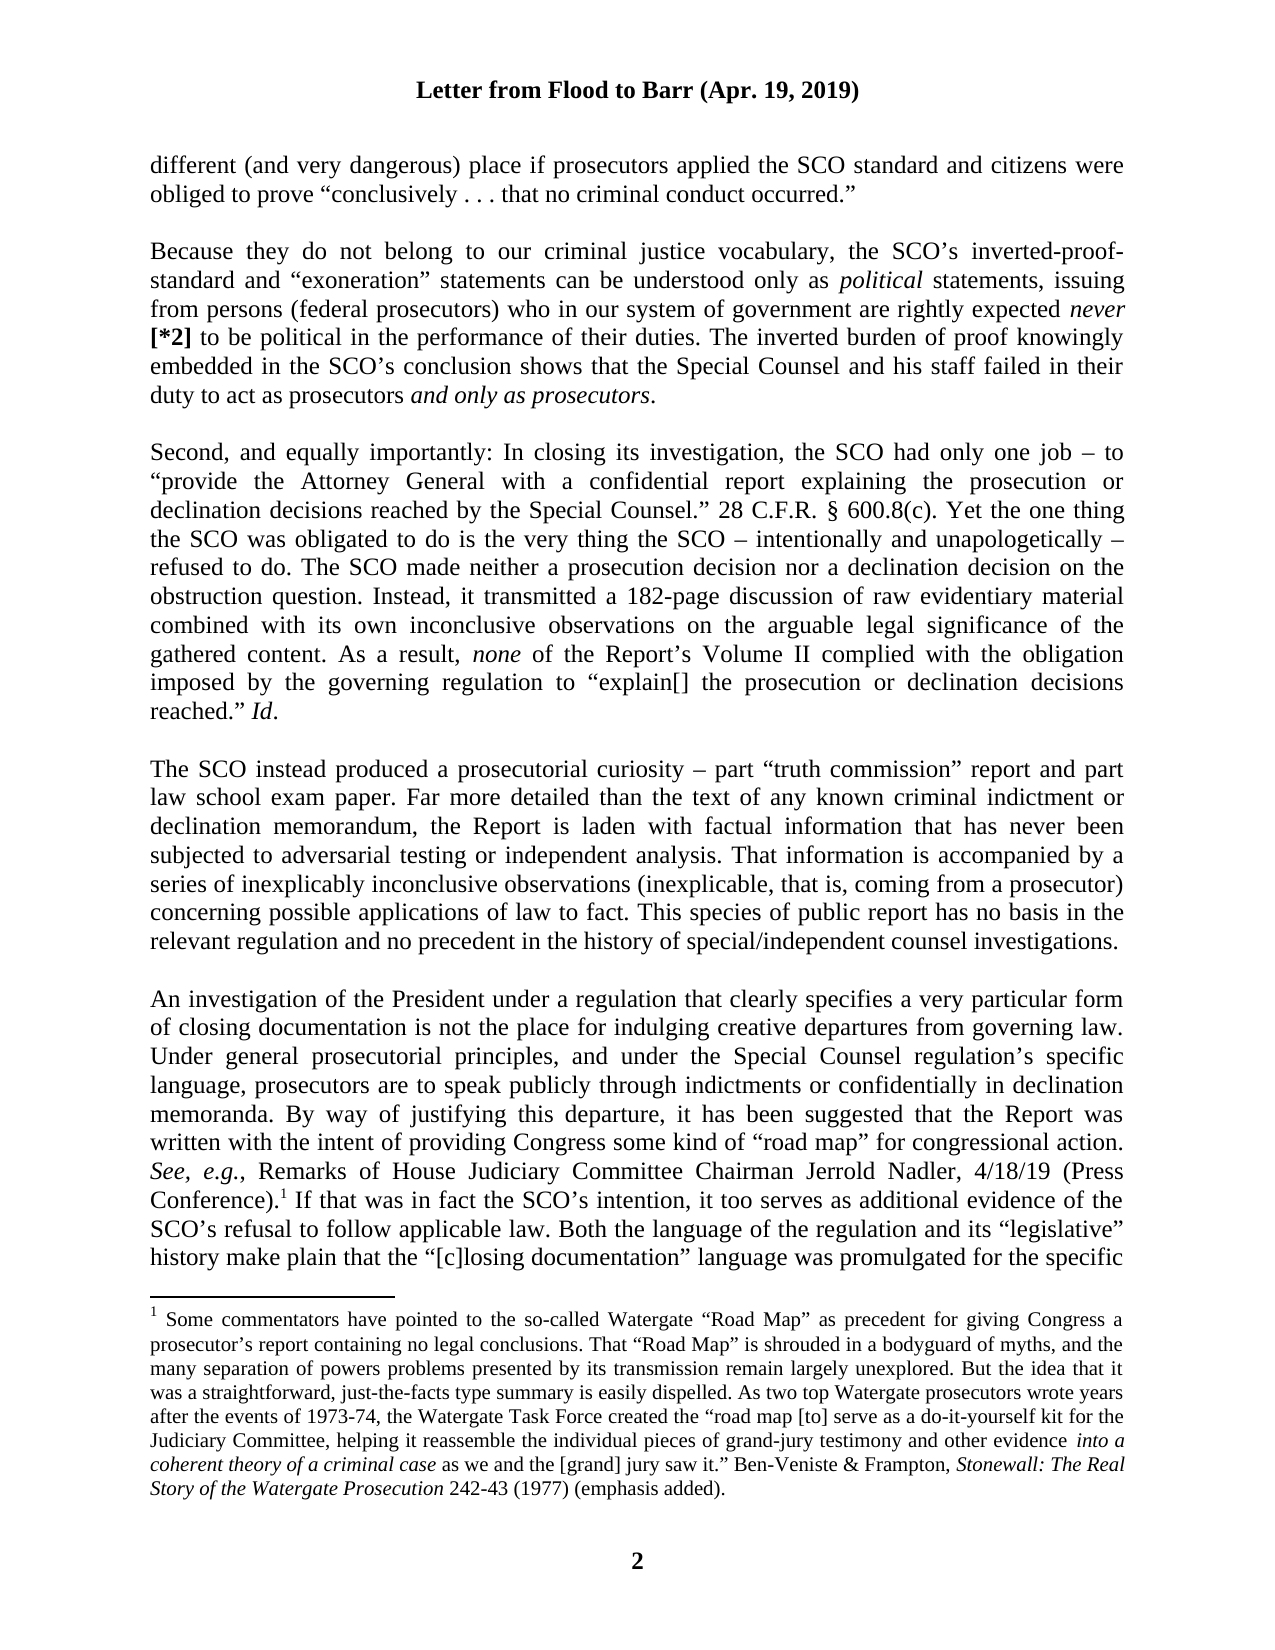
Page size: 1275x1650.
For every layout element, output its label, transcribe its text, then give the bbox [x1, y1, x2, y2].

text The SCO instead produced a prosecutorial curiosity – part “truth commission” report and part law school exam paper. Far more detailed than the text of any known criminal indictment or declination memorandum, the Report is laden with factual information that has never been subjected to adversarial testing or independent analysis. That information is accompanied by a series of inexplicably inconclusive observations (inexplicable, that is, coming from a prosecutor) concerning possible applications of law to fact. This species of public report has no basis in the relevant regulation and no precedent in the history of special/independent counsel investigations. [150, 754, 1125, 955]
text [150, 984, 1125, 1271]
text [150, 150, 1125, 207]
text Because they do not belong to our criminal justice vocabulary, the SCO’s inverted-proof-standard and “exoneration” statements can be understood only as political statements, issuing from persons (federal prosecutors) who in our system of government are rightly expected never [*2] to be political in the performance of their duties. The inverted burden of proof knowingly embedded in the SCO’s conclusion shows that the Special Counsel and his staff failed in their duty to act as prosecutors and only as prosecutors. [150, 236, 1125, 409]
text Second, and equally importantly: In closing its investigation, the SCO had only one job – to “provide the Attorney General with a confidential report explaining the prosecution or declination decisions reached by the Special Counsel.” 28 C.F.R. § 600.8(c). Yet the one thing the SCO was obligated to do is the very thing the SCO – intentionally and unapologetically – refused to do. The SCO made neither a prosecution decision nor a declination decision on the obstruction question. Instead, it transmitted a 182-page discussion of raw evidentiary material combined with its own inconclusive observations on the arguable legal significance of the gathered content. As a result, none of the Report’s Volume II complied with the obligation imposed by the governing regulation to “explain[] the prosecution or declination decisions reached.” Id. [150, 437, 1125, 725]
